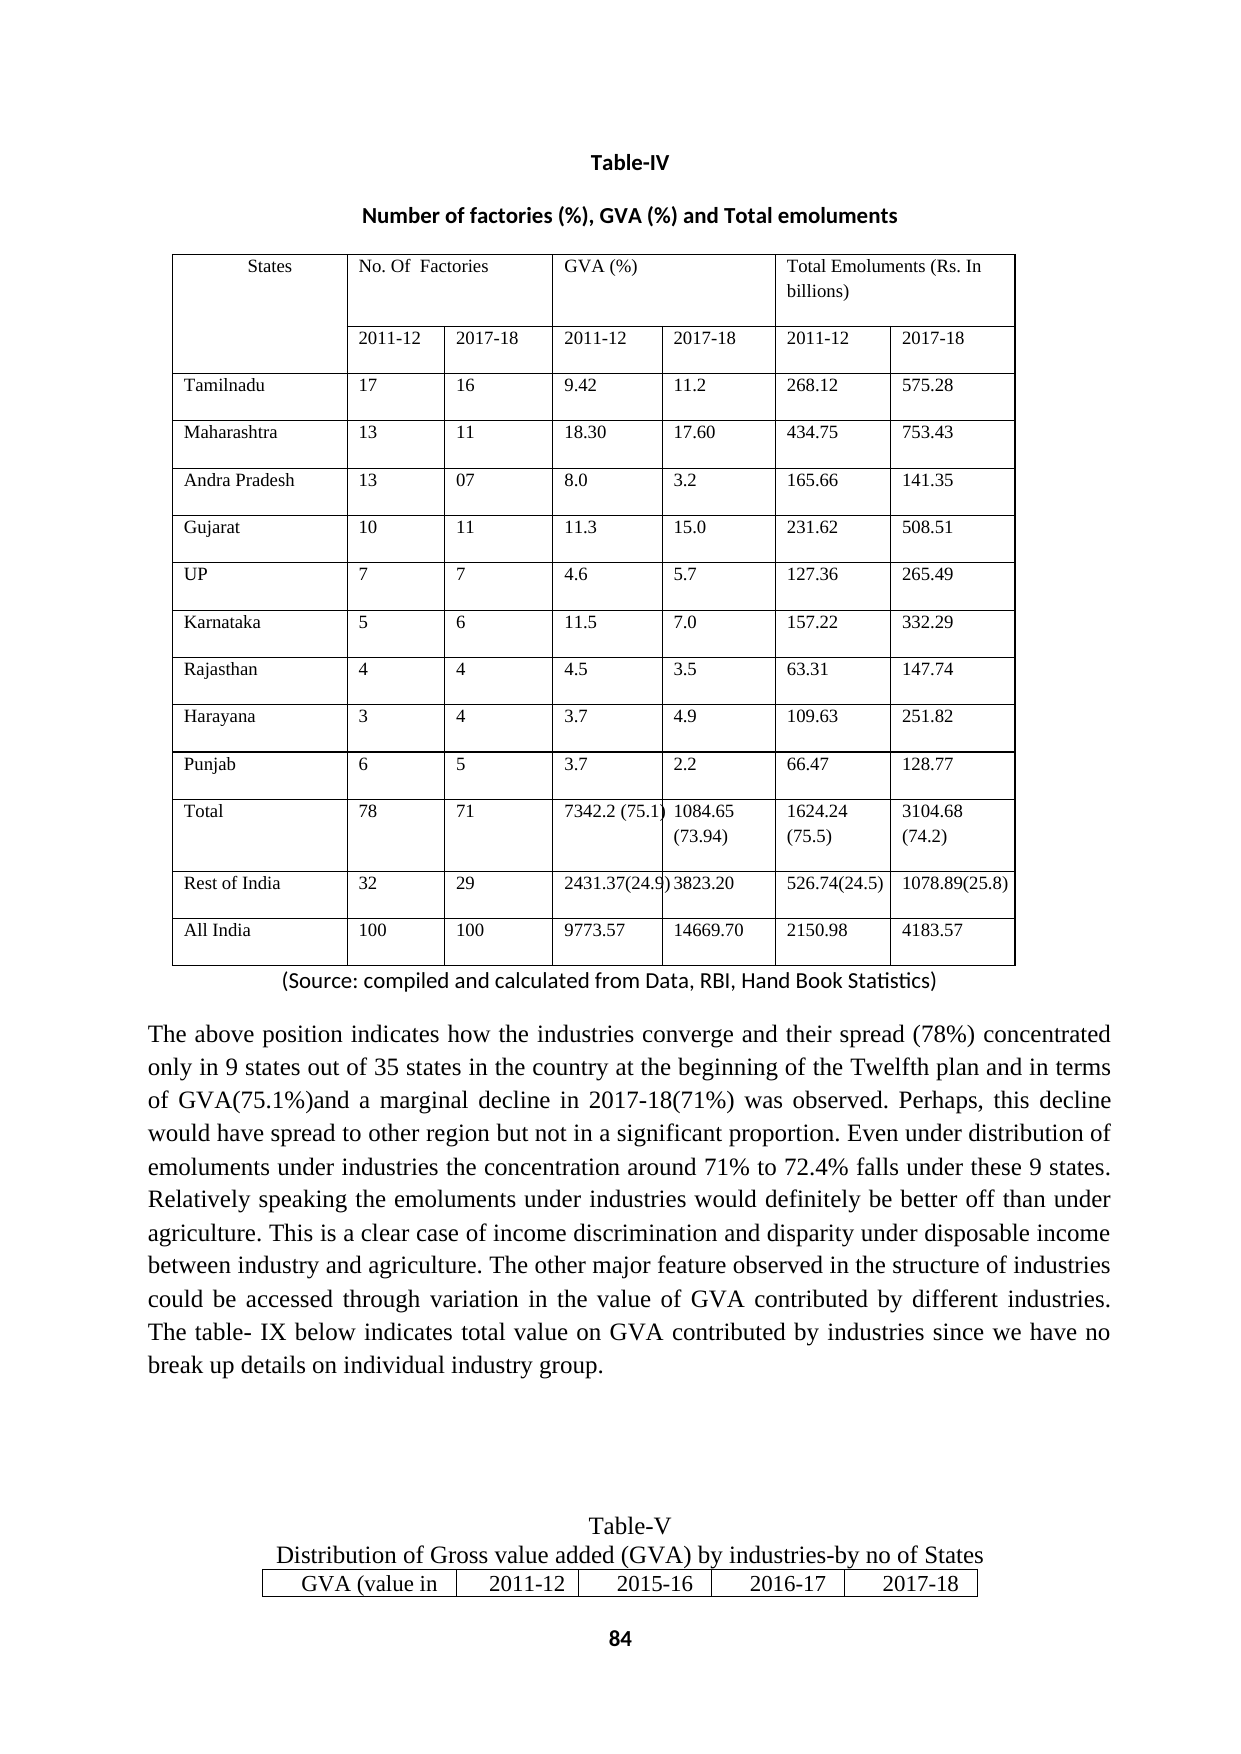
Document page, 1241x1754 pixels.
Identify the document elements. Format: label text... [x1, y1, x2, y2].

table_cell 7342.2 (75.1) [553, 800, 662, 871]
table_cell 1624.24 (75.5) [776, 800, 890, 871]
table_cell 15.0 [663, 516, 775, 562]
table_cell 11 [445, 421, 552, 468]
table_cell 8.0 [553, 469, 662, 515]
table_cell 165.66 [776, 469, 890, 515]
table_cell 13 [348, 421, 444, 468]
table_cell 5.7 [663, 563, 775, 609]
table_cell Punjab [173, 753, 347, 799]
table_cell 4183.57 [891, 919, 1014, 965]
table_cell 2431.37(24.9) [553, 872, 662, 918]
table_header 2017-18 [845, 1570, 977, 1596]
table_header States [173, 255, 347, 373]
table_cell 18.30 [553, 421, 662, 468]
table_cell 2.2 [663, 753, 775, 799]
text Number of factories (%), GVA (%) and Total emoluments [148, 201, 1112, 229]
table_cell 1078.89(25.8) [891, 872, 1014, 918]
table_header GVA (%) [553, 255, 775, 326]
table_cell 231.62 [776, 516, 890, 562]
table_cell 2150.98 [776, 919, 890, 965]
table_cell 32 [348, 872, 444, 918]
table_cell 251.82 [891, 705, 1014, 751]
table_cell 6 [348, 753, 444, 799]
table_cell All India [173, 919, 347, 965]
table_cell Harayana [173, 705, 347, 751]
table_cell Gujarat [173, 516, 347, 562]
text The above position indicates how the industries converge and their spread (78%) concentrated only in 9 states out of 35 states in the country at the beginning of the Twelfth plan and in terms of GVA(75.1%)and a marginal decline in 2017-18(71%) was observed. Perhaps, this decline would have spread to other region but not in a significant proportion. Even under distribution of emoluments under industries the concentration around 71% to 72.4% falls under these 9 states. Relatively speaking the emoluments under industries would definitely be better off than under agriculture. This is a clear case of income discrimination and disparity under disposable income between industry and agriculture. The other major feature observed in the structure of industries could be accessed through variation in the value of GVA contributed by different industries. The table- IX below indicates total value on GVA contributed by industries since we have no break up details on individual industry group. [148, 1019, 1112, 1378]
table_cell 7 [445, 563, 552, 609]
table_cell 5 [445, 753, 552, 799]
table_cell Rajasthan [173, 658, 347, 704]
table_cell 11.5 [553, 611, 662, 657]
table_cell 3.5 [663, 658, 775, 704]
table_cell 3.7 [553, 705, 662, 751]
table_cell 17.60 [663, 421, 775, 468]
text Distribution of Gross value added (GVA) by industries-by no of States [148, 1540, 1112, 1569]
table_cell 147.74 [891, 658, 1014, 704]
table_cell 753.43 [891, 421, 1014, 468]
table_cell 100 [445, 919, 552, 965]
table_cell 1084.65 (73.94) [663, 800, 775, 871]
table_cell 128.77 [891, 753, 1014, 799]
table_cell 575.28 [891, 374, 1014, 420]
table_cell 265.49 [891, 563, 1014, 609]
table_cell 63.31 [776, 658, 890, 704]
table_cell 29 [445, 872, 552, 918]
table_cell 14669.70 [663, 919, 775, 965]
table_cell 66.47 [776, 753, 890, 799]
table_cell 526.74(24.5) [776, 872, 890, 918]
table_cell Total [173, 800, 347, 871]
table_cell 3.7 [553, 753, 662, 799]
table_header No. Of Factories [348, 255, 552, 326]
table_cell Karnataka [173, 611, 347, 657]
table_cell 332.29 [891, 611, 1014, 657]
table_header 2011-12 [457, 1570, 578, 1596]
table_cell 4.5 [553, 658, 662, 704]
table_cell UP [173, 563, 347, 609]
table_header Total Emoluments (Rs. In billions) [776, 255, 1014, 326]
table_cell 3104.68 (74.2) [891, 800, 1014, 871]
table_cell 6 [445, 611, 552, 657]
table_cell 3.2 [663, 469, 775, 515]
table_cell 141.35 [891, 469, 1014, 515]
table_cell 07 [445, 469, 552, 515]
table_cell 11 [445, 516, 552, 562]
table_cell 13 [348, 469, 444, 515]
table_cell 157.22 [776, 611, 890, 657]
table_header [263, 1570, 456, 1596]
table_cell 434.75 [776, 421, 890, 468]
text (Source: compiled and calculated from Data, RBI, Hand Book Statistics) [148, 966, 1112, 994]
table_cell 4.6 [553, 563, 662, 609]
table_cell 5 [348, 611, 444, 657]
table_cell 7.0 [663, 611, 775, 657]
table_cell 2017-18 [445, 327, 552, 373]
table_cell 2011-12 [776, 327, 890, 373]
table_cell 11.3 [553, 516, 662, 562]
table_cell 11.2 [663, 374, 775, 420]
table_header 2016-17 [712, 1570, 844, 1596]
table_header 2015-16 [579, 1570, 711, 1596]
table_cell 7 [348, 563, 444, 609]
table_cell Tamilnadu [173, 374, 347, 420]
table_cell Andra Pradesh [173, 469, 347, 515]
table_cell 2017-18 [891, 327, 1014, 373]
table_cell 9.42 [553, 374, 662, 420]
table_cell 2011-12 [348, 327, 444, 373]
table_cell Maharashtra [173, 421, 347, 468]
table_cell 3823.20 [663, 872, 775, 918]
table_cell 16 [445, 374, 552, 420]
table_cell 109.63 [776, 705, 890, 751]
table_cell 4 [445, 658, 552, 704]
table_cell 78 [348, 800, 444, 871]
table_cell 71 [445, 800, 552, 871]
table_cell 4.9 [663, 705, 775, 751]
table_cell 10 [348, 516, 444, 562]
table_cell 3 [348, 705, 444, 751]
table_cell 9773.57 [553, 919, 662, 965]
table_cell 268.12 [776, 374, 890, 420]
table_cell 508.51 [891, 516, 1014, 562]
table_cell 100 [348, 919, 444, 965]
table_cell 2011-12 [553, 327, 662, 373]
table_cell 2017-18 [663, 327, 775, 373]
table_cell 4 [445, 705, 552, 751]
table_cell Rest of India [173, 872, 347, 918]
text Table-V [148, 1511, 1112, 1540]
table_cell 4 [348, 658, 444, 704]
table_cell 127.36 [776, 563, 890, 609]
table_cell 17 [348, 374, 444, 420]
text Table-IV [148, 148, 1112, 176]
